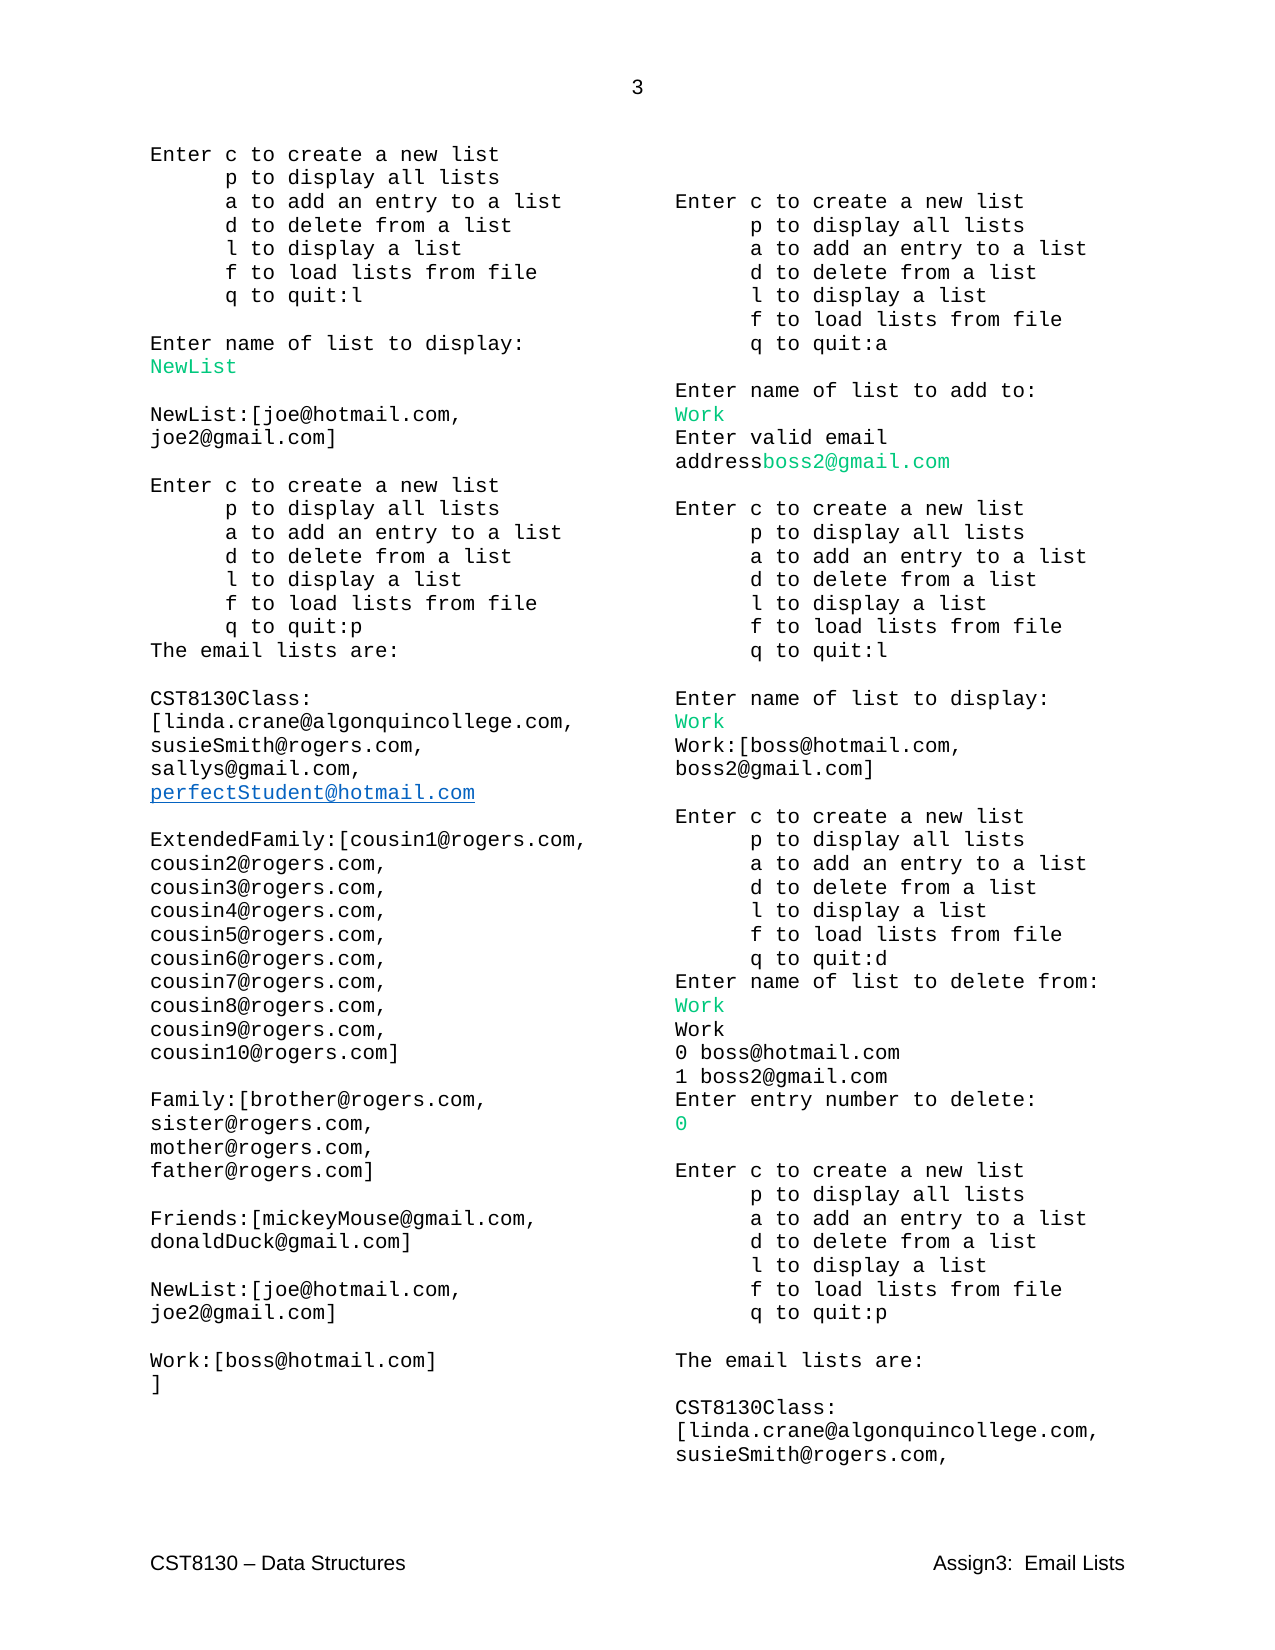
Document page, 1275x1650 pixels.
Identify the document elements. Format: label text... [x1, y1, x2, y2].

text a to add an entry to a list [675, 546, 1125, 569]
text d to delete from a list [675, 262, 1125, 286]
text p to display all lists [150, 167, 600, 191]
text CST8130Class:[linda.crane@algonquincollege.com, susieSmith@rogers.com, sallys@gmail.com, perfectStudent@hotmail.com] [675, 1397, 1125, 1468]
text d to delete from a list [150, 214, 600, 238]
text The email lists are: [675, 1349, 1125, 1373]
text NewList:[joe@hotmail.com, joe2@gmail.com] [150, 404, 600, 451]
text Family:[brother@rogers.com, sister@rogers.com, mother@rogers.com, father@rogers.com] [150, 1089, 600, 1184]
text q to quit:d [675, 948, 1125, 971]
text Enter name of list to display: [675, 687, 1125, 711]
text q to quit:p [150, 617, 600, 640]
text a to add an entry to a list [675, 1208, 1125, 1231]
text Work:[boss@hotmail.com] [150, 1349, 600, 1373]
text q to quit:l [150, 286, 600, 309]
text f to load lists from file [675, 617, 1125, 640]
text Work [675, 995, 1125, 1018]
text l to display a list [675, 286, 1125, 309]
text CST8130Class:[linda.crane@algonquincollege.com, susieSmith@rogers.com, sallys@gmail.com, perfectStudent@hotmail.com [150, 687, 600, 806]
text Work:[boss@hotmail.com, boss2@gmail.com] [675, 735, 1125, 782]
text l to display a list [675, 593, 1125, 617]
text ] [150, 1373, 600, 1397]
text p to display all lists [150, 498, 600, 522]
text NewList [150, 356, 600, 380]
text Friends:[mickeyMouse@gmail.com, donaldDuck@gmail.com] [150, 1208, 600, 1255]
text p to display all lists [675, 829, 1125, 853]
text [150, 144, 600, 167]
text Enter name of list to delete from: [675, 971, 1125, 995]
text d to delete from a list [150, 546, 600, 569]
text ExtendedFamily:[cousin1@rogers.com, cousin2@rogers.com, cousin3@rogers.com, cousin4@rogers.com, cousin5@rogers.com, cousin6@rogers.com, cousin7@rogers.com, cousin8@rogers.com, cousin9@rogers.com, cousin10@rogers.com] [150, 829, 600, 1066]
text f to load lists from file [675, 309, 1125, 333]
text f to load lists from file [675, 1279, 1125, 1302]
text d to delete from a list [675, 877, 1125, 900]
text l to display a list [675, 900, 1125, 924]
text a to add an entry to a list [150, 522, 600, 546]
text l to display a list [150, 569, 600, 593]
text a to add an entry to a list [675, 853, 1125, 877]
text p to display all lists [675, 1184, 1125, 1208]
text 0 [675, 1113, 1125, 1137]
text Enter valid email addressboss2@gmail.com [675, 427, 1125, 475]
text f to load lists from file [150, 593, 600, 617]
text l to display a list [675, 1255, 1125, 1279]
text f to load lists from file [675, 924, 1125, 948]
text a to add an entry to a list [675, 238, 1125, 262]
text Enter c to create a new list [675, 191, 1125, 214]
text d to delete from a list [675, 1231, 1125, 1255]
text Enter c to create a new list [675, 498, 1125, 522]
text d to delete from a list [675, 569, 1125, 593]
text Enter c to create a new list [675, 806, 1125, 829]
text 0 boss@hotmail.com [675, 1042, 1125, 1066]
text Enter entry number to delete: [675, 1089, 1125, 1113]
text Work [675, 711, 1125, 735]
text q to quit:p [675, 1302, 1125, 1326]
text Enter c to create a new list [675, 1160, 1125, 1184]
text f to load lists from file [150, 262, 600, 286]
text The email lists are: [150, 640, 600, 664]
text Work [675, 1018, 1125, 1042]
text a to add an entry to a list [150, 191, 600, 214]
text 1 boss2@gmail.com [675, 1066, 1125, 1089]
text NewList:[joe@hotmail.com, joe2@gmail.com] [150, 1279, 600, 1326]
text Enter name of list to display: [150, 333, 600, 356]
text q to quit:a [675, 333, 1125, 356]
text p to display all lists [675, 214, 1125, 238]
text Work [675, 404, 1125, 427]
text p to display all lists [675, 522, 1125, 546]
text q to quit:l [675, 640, 1125, 664]
text Enter name of list to add to: [675, 380, 1125, 404]
text l to display a list [150, 238, 600, 262]
text Enter c to create a new list [150, 475, 600, 498]
